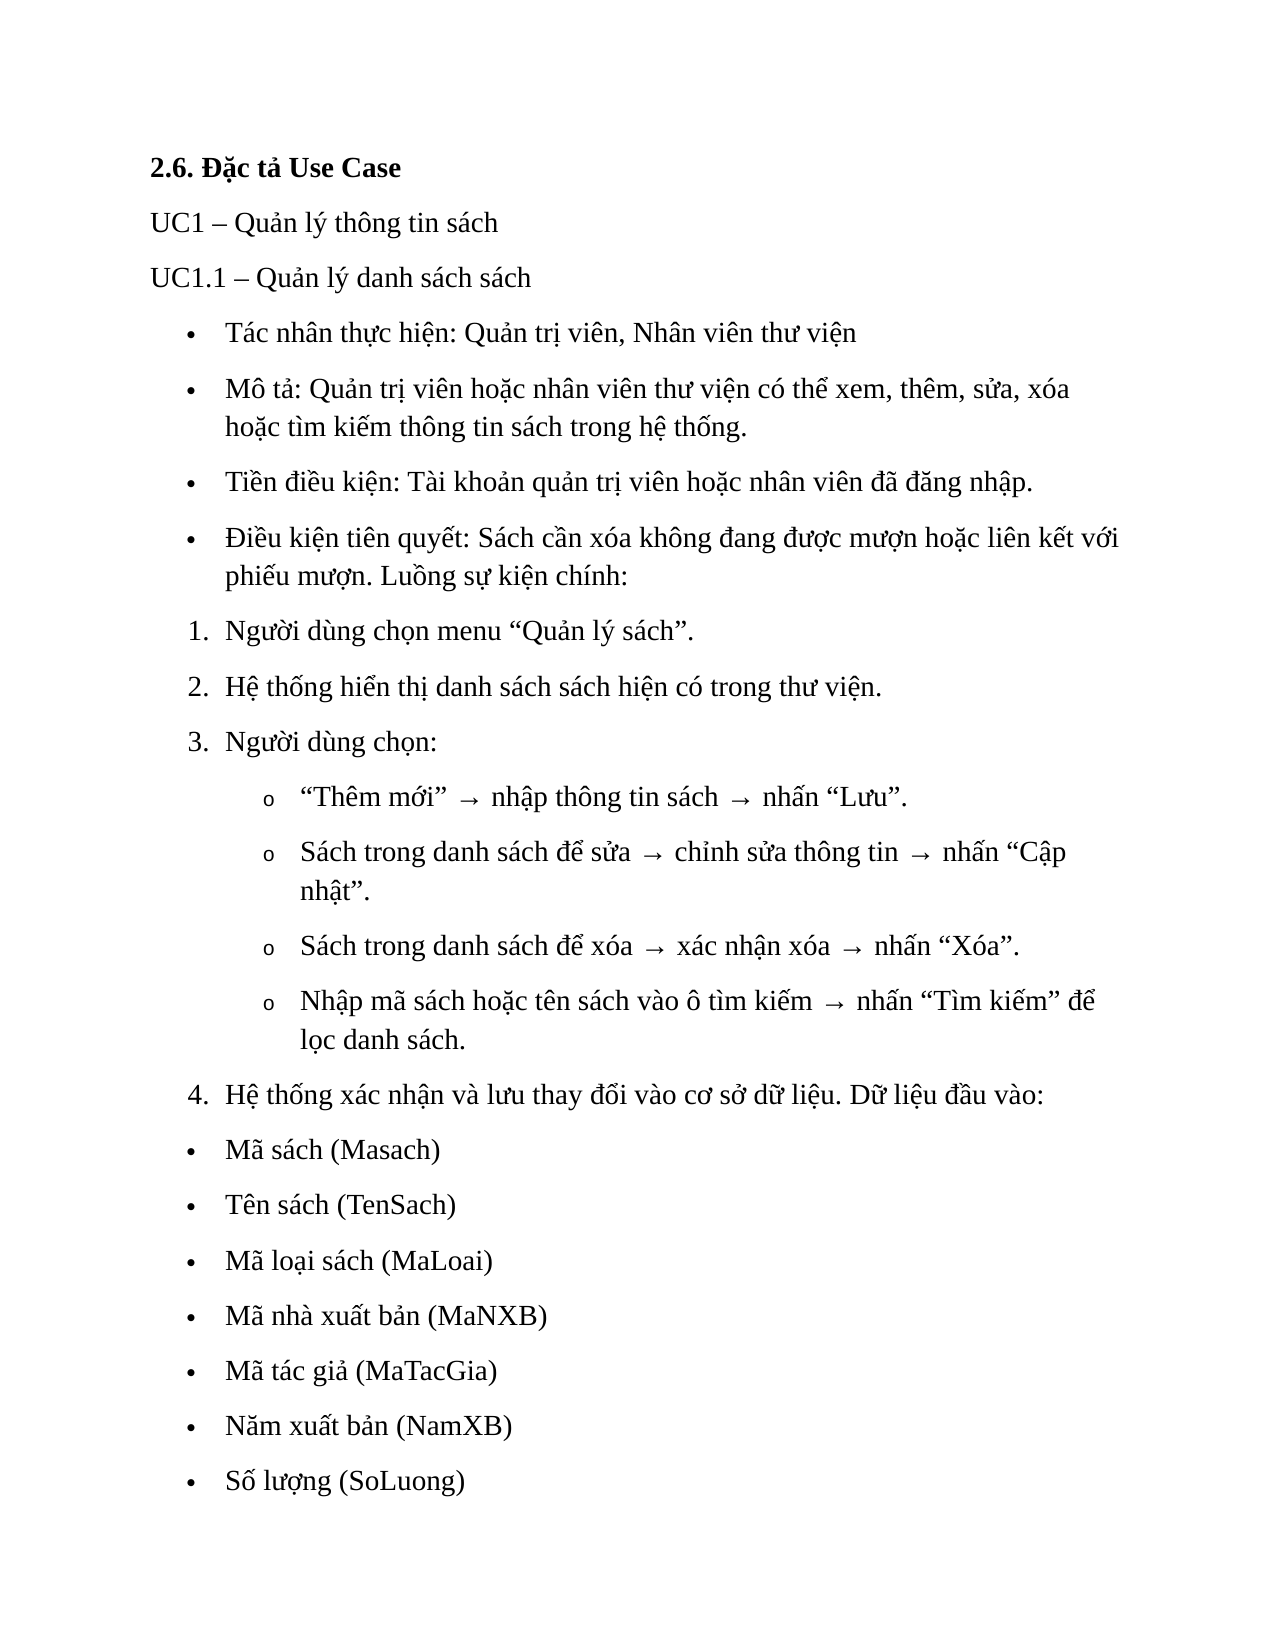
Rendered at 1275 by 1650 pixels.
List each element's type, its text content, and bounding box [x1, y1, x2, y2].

list Mã nhà xuất bản (MaNXB) [187, 1298, 1125, 1331]
list Người dùng chọn: [187, 724, 1125, 757]
list Người dùng chọn menu “Quản lý sách”. [187, 613, 1125, 647]
list “Thêm mới” → nhập thông tin sách → nhấn “Lưu”. [262, 779, 1125, 813]
text UC1.1 – Quản lý danh sách sách [150, 260, 1125, 294]
text UC1 – Quản lý thông tin sách [150, 205, 1125, 239]
text 2.6. Đặc tả Use Case [150, 150, 1125, 183]
list Năm xuất bản (NamXB) [187, 1408, 1125, 1442]
list Tên sách (TenSach) [187, 1187, 1125, 1221]
list Tác nhân thực hiện: Quản trị viên, Nhân viên thư viện [187, 316, 1125, 349]
list Mã loại sách (MaLoai) [187, 1243, 1125, 1276]
list Hệ thống xác nhận và lưu thay đổi vào cơ sở dữ liệu. Dữ liệu đầu vào: [187, 1077, 1125, 1111]
list Điều kiện tiên quyết: Sách cần xóa không đang được mượn hoặc liên kết với phiếu mượn. Luồng sự kiện chính: [187, 520, 1125, 592]
list Mã sách (Masach) [187, 1132, 1125, 1166]
list Số lượng (SoLuong) [187, 1463, 1125, 1497]
list Mô tả: Quản trị viên hoặc nhân viên thư viện có thể xem, thêm, sửa, xóa hoặc tìm kiếm thông tin sách trong hệ thống. [187, 371, 1125, 443]
list Nhập mã sách hoặc tên sách vào ô tìm kiếm → nhấn “Tìm kiếm” để lọc danh sách. [262, 983, 1125, 1055]
list Hệ thống hiển thị danh sách sách hiện có trong thư viện. [187, 669, 1125, 702]
list Tiền điều kiện: Tài khoản quản trị viên hoặc nhân viên đã đăng nhập. [187, 464, 1125, 498]
list Mã tác giả (MaTacGia) [187, 1353, 1125, 1387]
list Sách trong danh sách để xóa → xác nhận xóa → nhấn “Xóa”. [262, 928, 1125, 962]
list Sách trong danh sách để sửa → chỉnh sửa thông tin → nhấn “Cập nhật”. [262, 834, 1125, 906]
